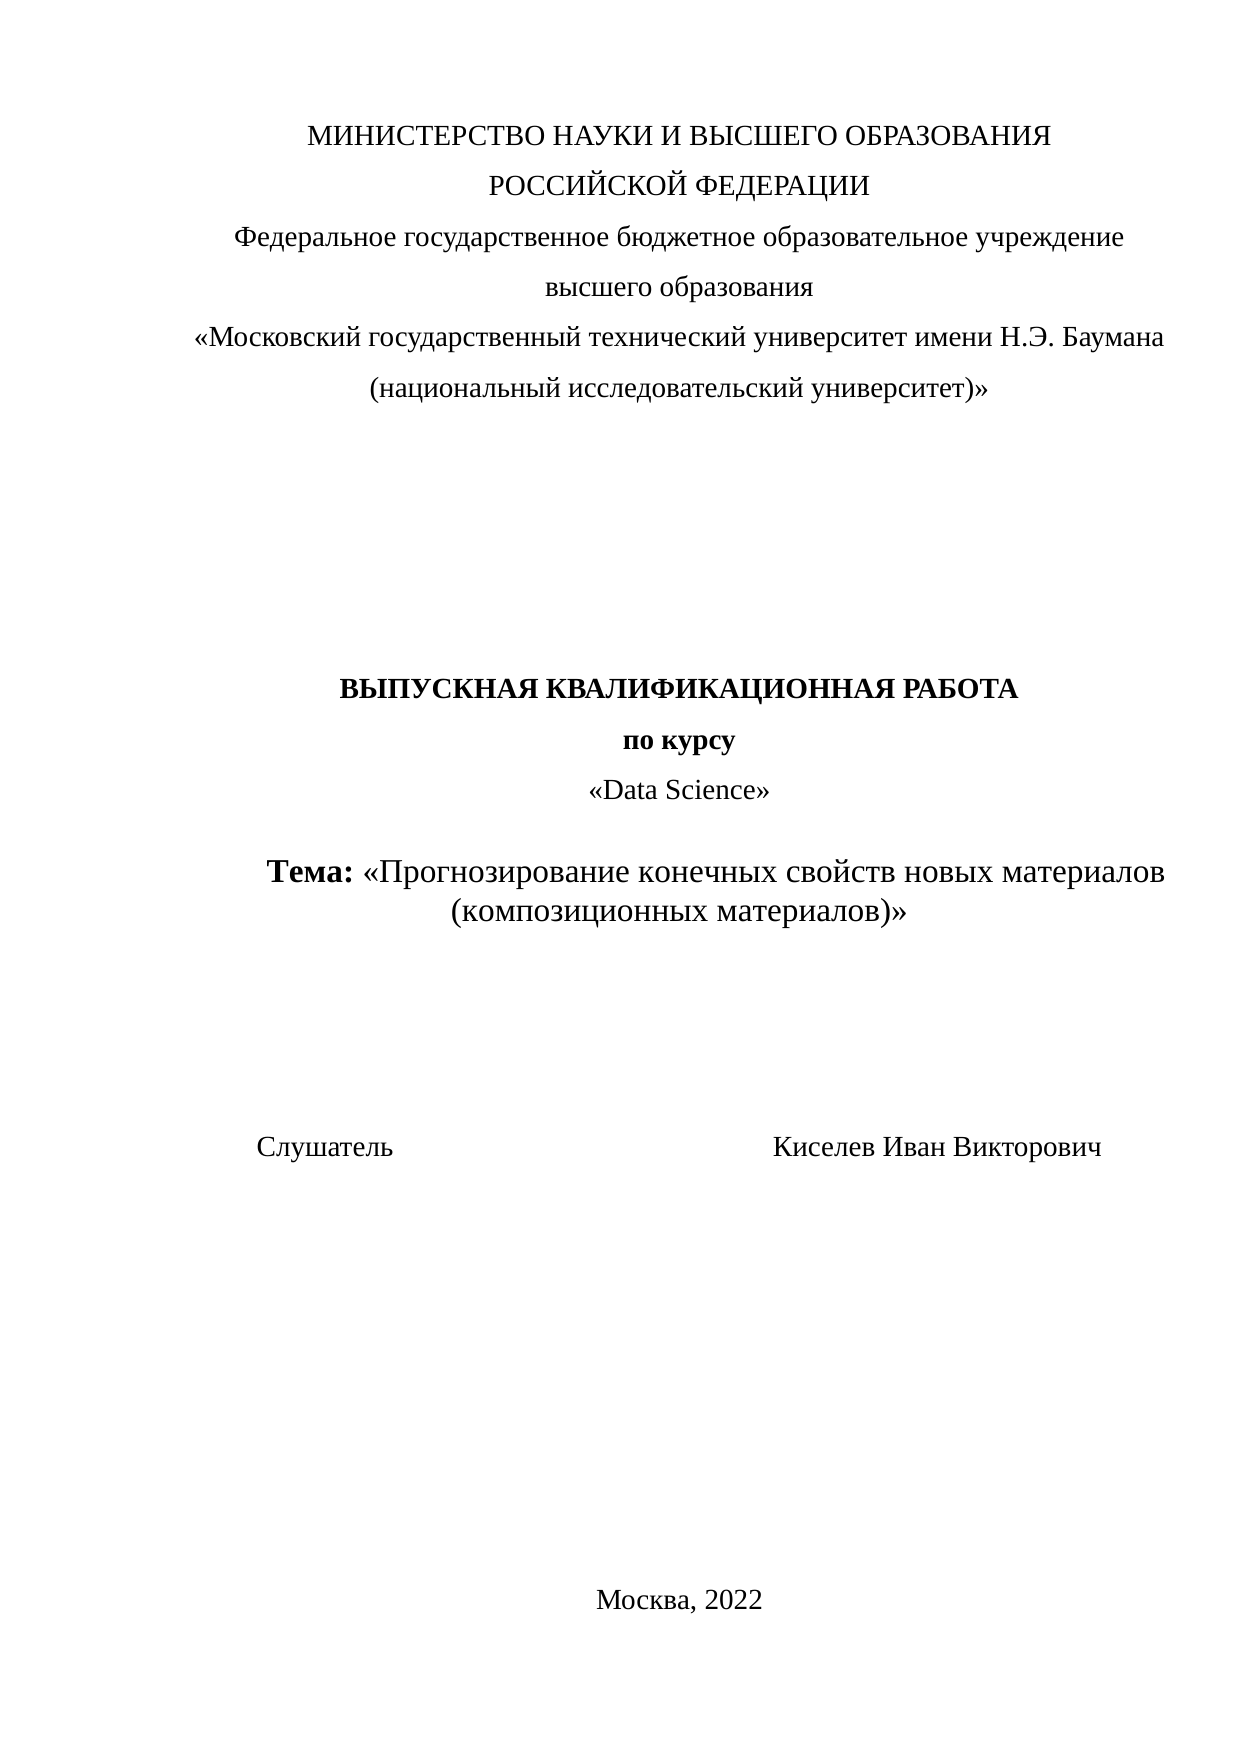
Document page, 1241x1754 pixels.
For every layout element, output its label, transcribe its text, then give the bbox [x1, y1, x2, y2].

title Слушатель Киселев Иван Викторович [177, 1129, 1181, 1163]
title ВЫПУСКНАЯ КВАЛИФИКАЦИОННАЯ РАБОТА [177, 672, 1181, 705]
text Тема: «Прогнозирование конечных свойств новых материалов (композиционных материалов)» [177, 852, 1181, 928]
title «Московский государственный технический университет имени Н.Э. Баумана [177, 319, 1181, 353]
title «Data Science» [177, 772, 1181, 806]
title Федеральное государственное бюджетное образовательное учреждение [177, 219, 1181, 252]
title (национальный исследовательский университет)» [177, 370, 1181, 403]
title по курсу [177, 722, 1181, 755]
title РОССИЙСКОЙ ФЕДЕРАЦИИ [177, 168, 1181, 202]
title МИНИСТЕРСТВО НАУКИ И ВЫСШЕГО ОБРАЗОВАНИЯ [177, 118, 1181, 152]
title Москва, 2022 [177, 1582, 1181, 1616]
title высшего образования [177, 269, 1181, 303]
